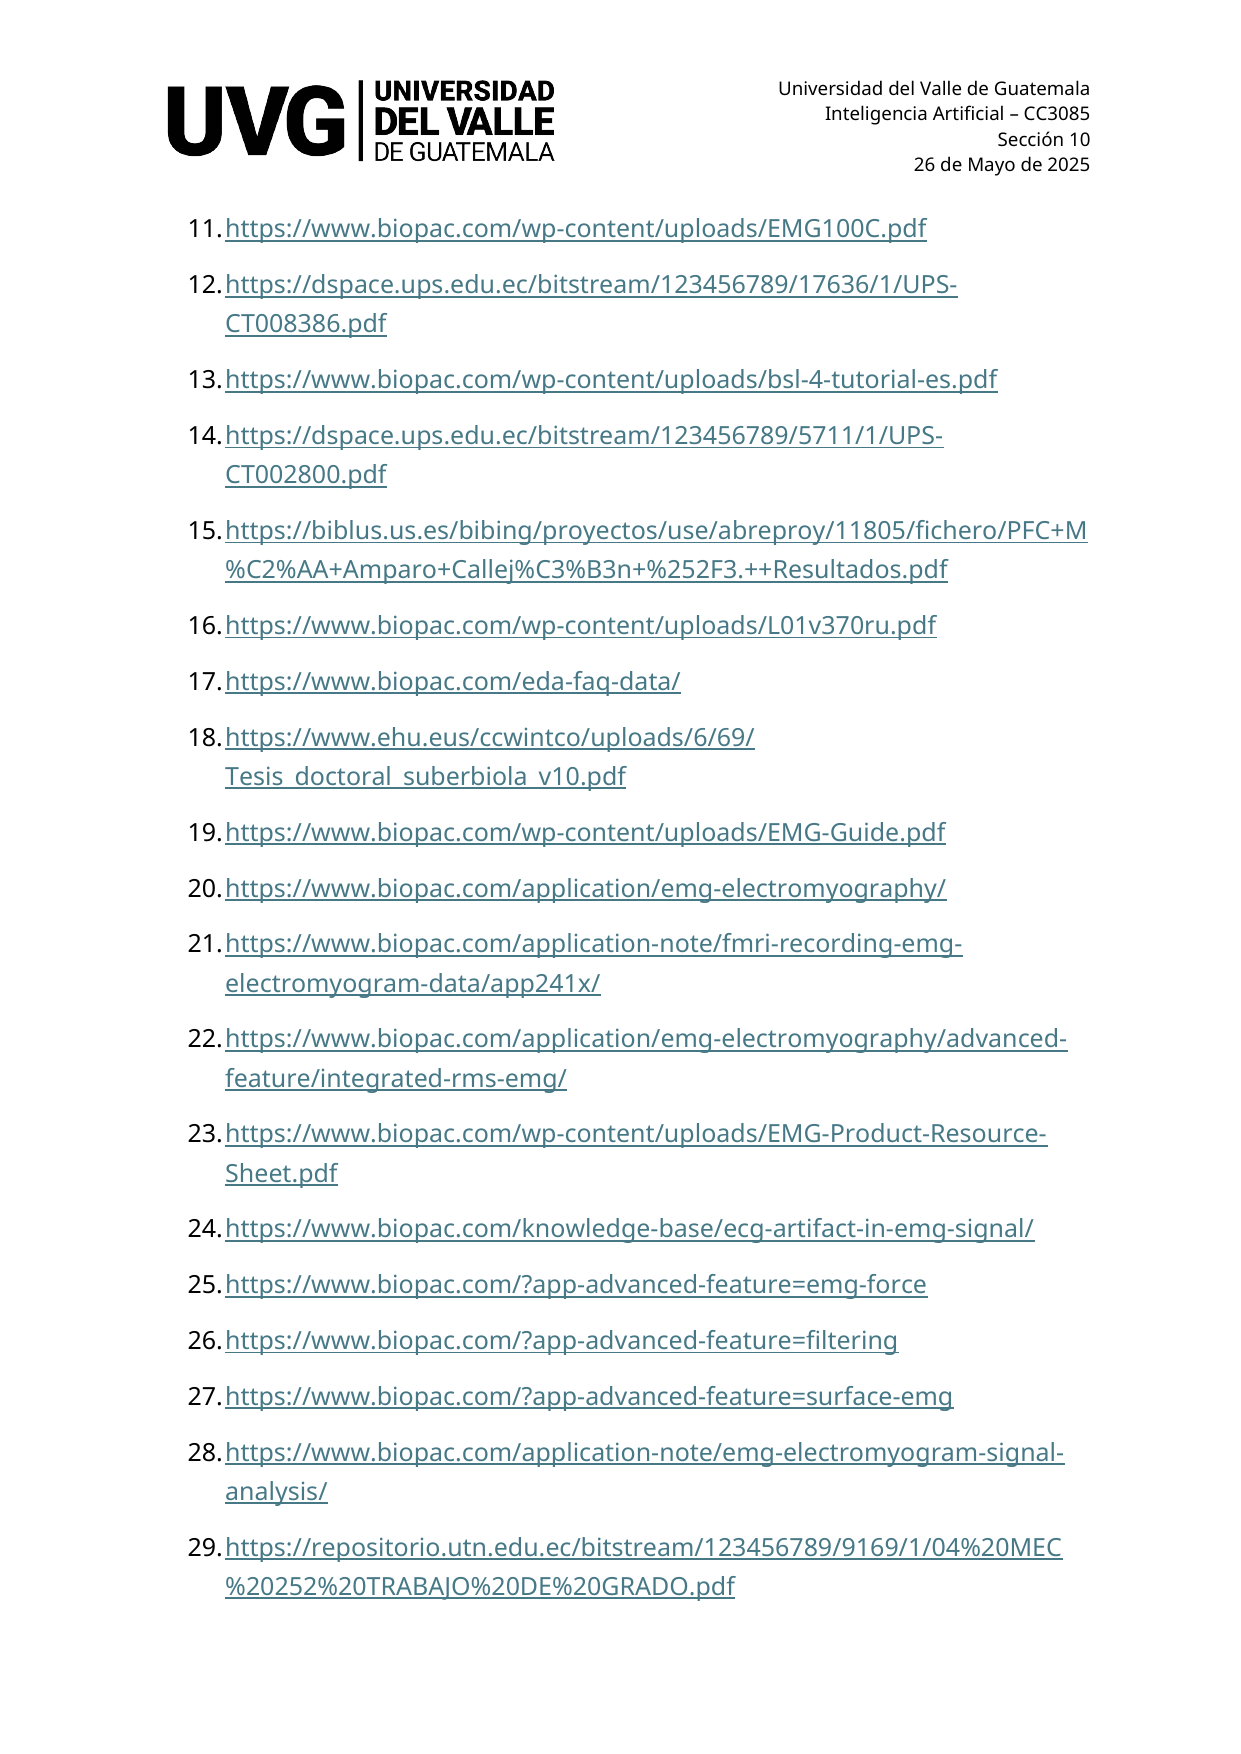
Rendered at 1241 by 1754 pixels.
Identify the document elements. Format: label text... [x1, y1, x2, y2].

list https://www.biopac.com/application/emg-electromyography/advanced-feature/integrated-rms-emg/ [187, 1021, 1090, 1094]
list https://www.biopac.com/?app-advanced-feature=emg-force [187, 1267, 1090, 1301]
list https://www.biopac.com/wp-content/uploads/bsl-4-tutorial-es.pdf [187, 362, 1090, 396]
picture [150, 59, 572, 182]
list https://www.biopac.com/wp-content/uploads/L01v370ru.pdf [187, 608, 1090, 642]
list https://www.biopac.com/wp-content/uploads/EMG-Guide.pdf [187, 814, 1090, 848]
list https://www.biopac.com/knowledge-base/ecg-artifact-in-emg-signal/ [187, 1211, 1090, 1245]
list https://www.biopac.com/?app-advanced-feature=filtering [187, 1323, 1090, 1357]
list https://dspace.ups.edu.ec/bitstream/123456789/5711/1/UPS-CT002800.pdf [187, 418, 1090, 491]
list https://repositorio.utn.edu.ec/bitstream/123456789/9169/1/04%20MEC%20252%20TRABAJO%20DE%20GRADO.pdf [187, 1529, 1090, 1603]
list https://www.biopac.com/application/emg-electromyography/ [187, 870, 1090, 904]
list https://www.biopac.com/?app-advanced-feature=surface-emg [187, 1379, 1090, 1413]
list https://www.biopac.com/wp-content/uploads/EMG-Product-Resource-Sheet.pdf [187, 1116, 1090, 1189]
list https://dspace.ups.edu.ec/bitstream/123456789/17636/1/UPS-CT008386.pdf [187, 267, 1090, 340]
list https://biblus.us.es/bibing/proyectos/use/abreproy/11805/fichero/PFC+M%C2%AA+Amparo+Callej%C3%B3n+%252F3.++Resultados.pdf [187, 513, 1090, 586]
list https://www.biopac.com/application-note/emg-electromyogram-signal-analysis/ [187, 1434, 1090, 1508]
list https://www.biopac.com/application-note/fmri-recording-emg-electromyogram-data/app241x/ [187, 926, 1090, 999]
list https://www.biopac.com/eda-faq-data/ [187, 664, 1090, 698]
list https://www.ehu.eus/ccwintco/uploads/6/69/Tesis_doctoral_suberbiola_v10.pdf [187, 719, 1090, 793]
list https://www.biopac.com/wp-content/uploads/EMG100C.pdf [187, 211, 1090, 245]
